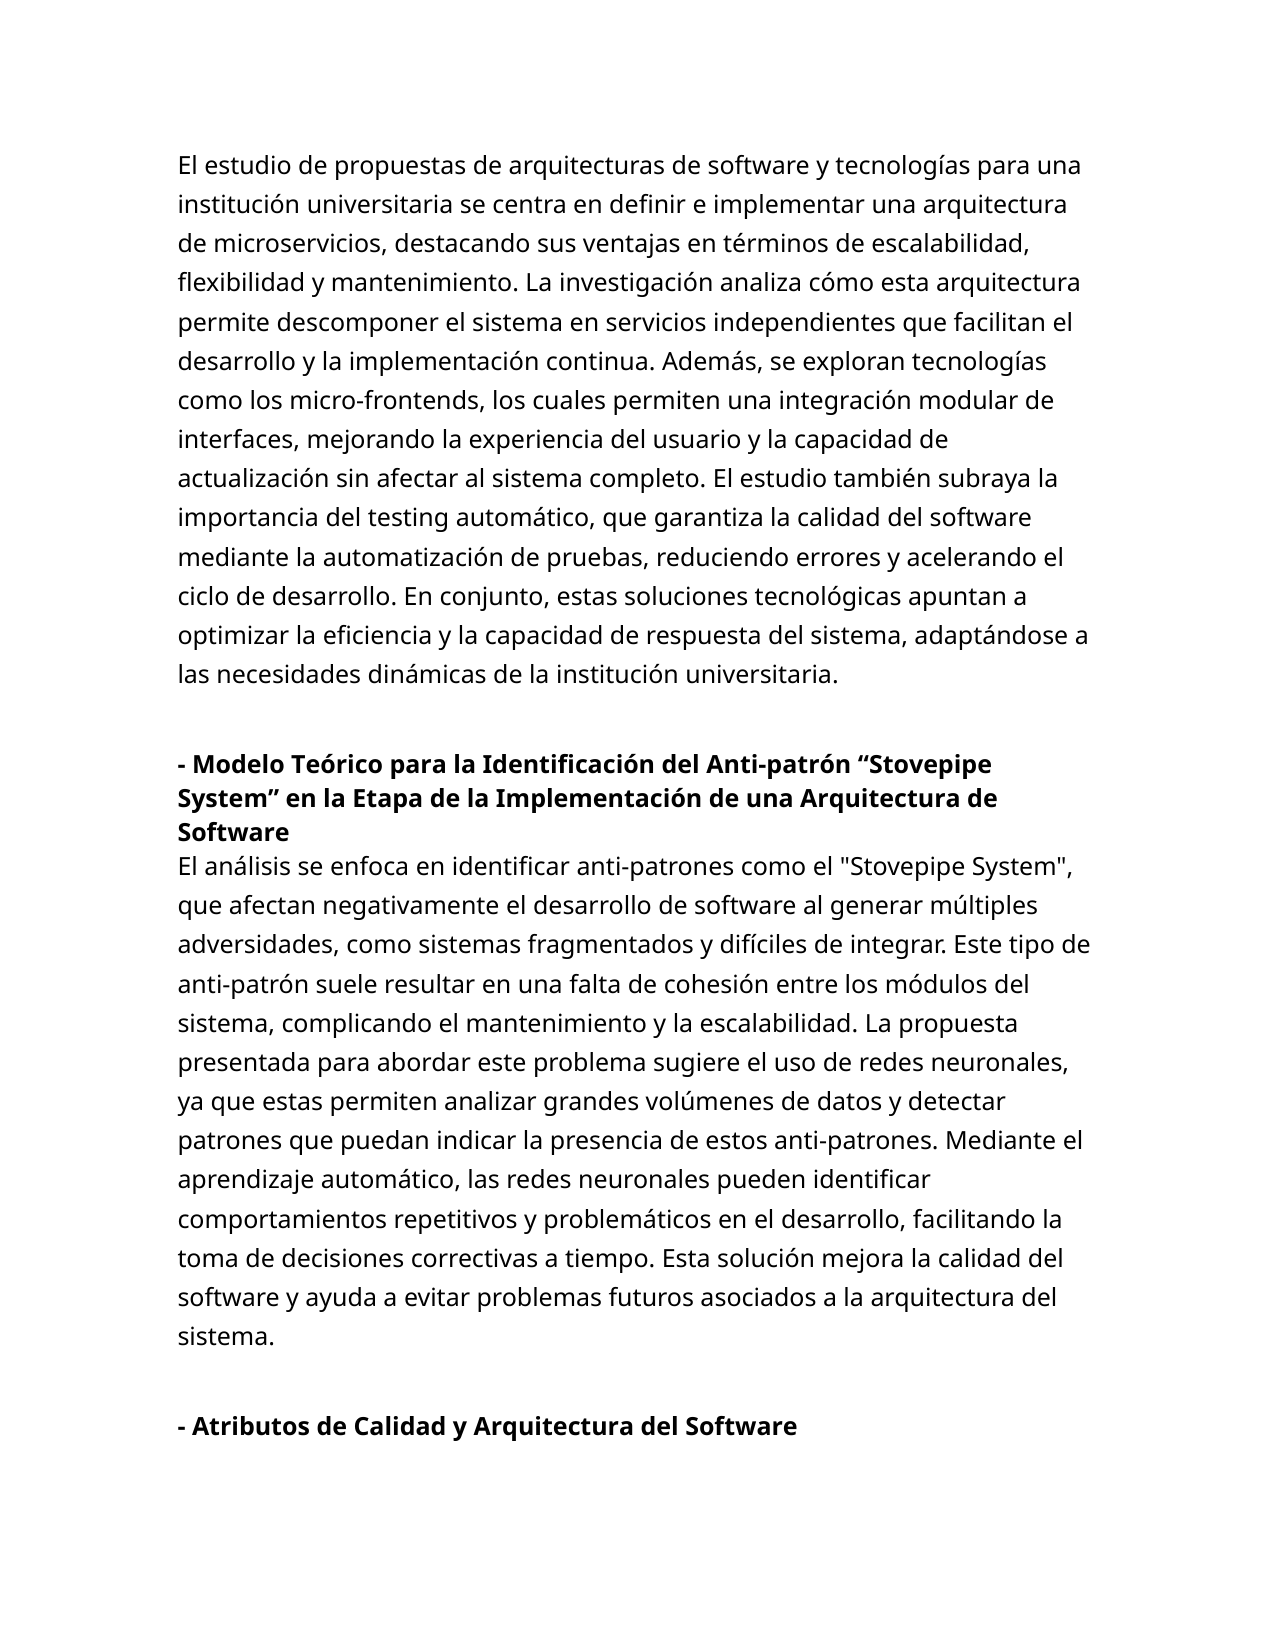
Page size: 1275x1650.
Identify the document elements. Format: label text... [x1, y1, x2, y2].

text El estudio de propuestas de arquitecturas de software y tecnologías para una institución universitaria se centra en definir e implementar una arquitectura de microservicios, destacando sus ventajas en términos de escalabilidad, flexibilidad y mantenimiento. La investigación analiza cómo esta arquitectura permite descomponer el sistema en servicios independientes que facilitan el desarrollo y la implementación continua. Además, se exploran tecnologías como los micro-frontends, los cuales permiten una integración modular de interfaces, mejorando la experiencia del usuario y la capacidad de actualización sin afectar al sistema completo. El estudio también subraya la importancia del testing automático, que garantiza la calidad del software mediante la automatización de pruebas, reduciendo errores y acelerando el ciclo de desarrollo. En conjunto, estas soluciones tecnológicas apuntan a optimizar la eficiencia y la capacidad de respuesta del sistema, adaptándose a las necesidades dinámicas de la institución universitaria. [177, 148, 1098, 691]
text El análisis se enfoca en identificar anti-patrones como el "Stovepipe System", que afectan negativamente el desarrollo de software al generar múltiples adversidades, como sistemas fragmentados y difíciles de integrar. Este tipo de anti-patrón suele resultar en una falta de cohesión entre los módulos del sistema, complicando el mantenimiento y la escalabilidad. La propuesta presentada para abordar este problema sugiere el uso de redes neuronales, ya que estas permiten analizar grandes volúmenes de datos y detectar patrones que puedan indicar la presencia de estos anti-patrones. Mediante el aprendizaje automático, las redes neuronales pueden identificar comportamientos repetitivos y problemáticos en el desarrollo, facilitando la toma de decisiones correctivas a tiempo. Esta solución mejora la calidad del software y ayuda a evitar problemas futuros asociados a la arquitectura del sistema. [177, 849, 1098, 1353]
text - Atributos de Calidad y Arquitectura del Software [177, 1409, 1098, 1443]
text - Modelo Teórico para la Identificación del Anti-patrón “Stovepipe System” en la Etapa de la Implementación de una Arquitectura de Software [177, 747, 1098, 849]
